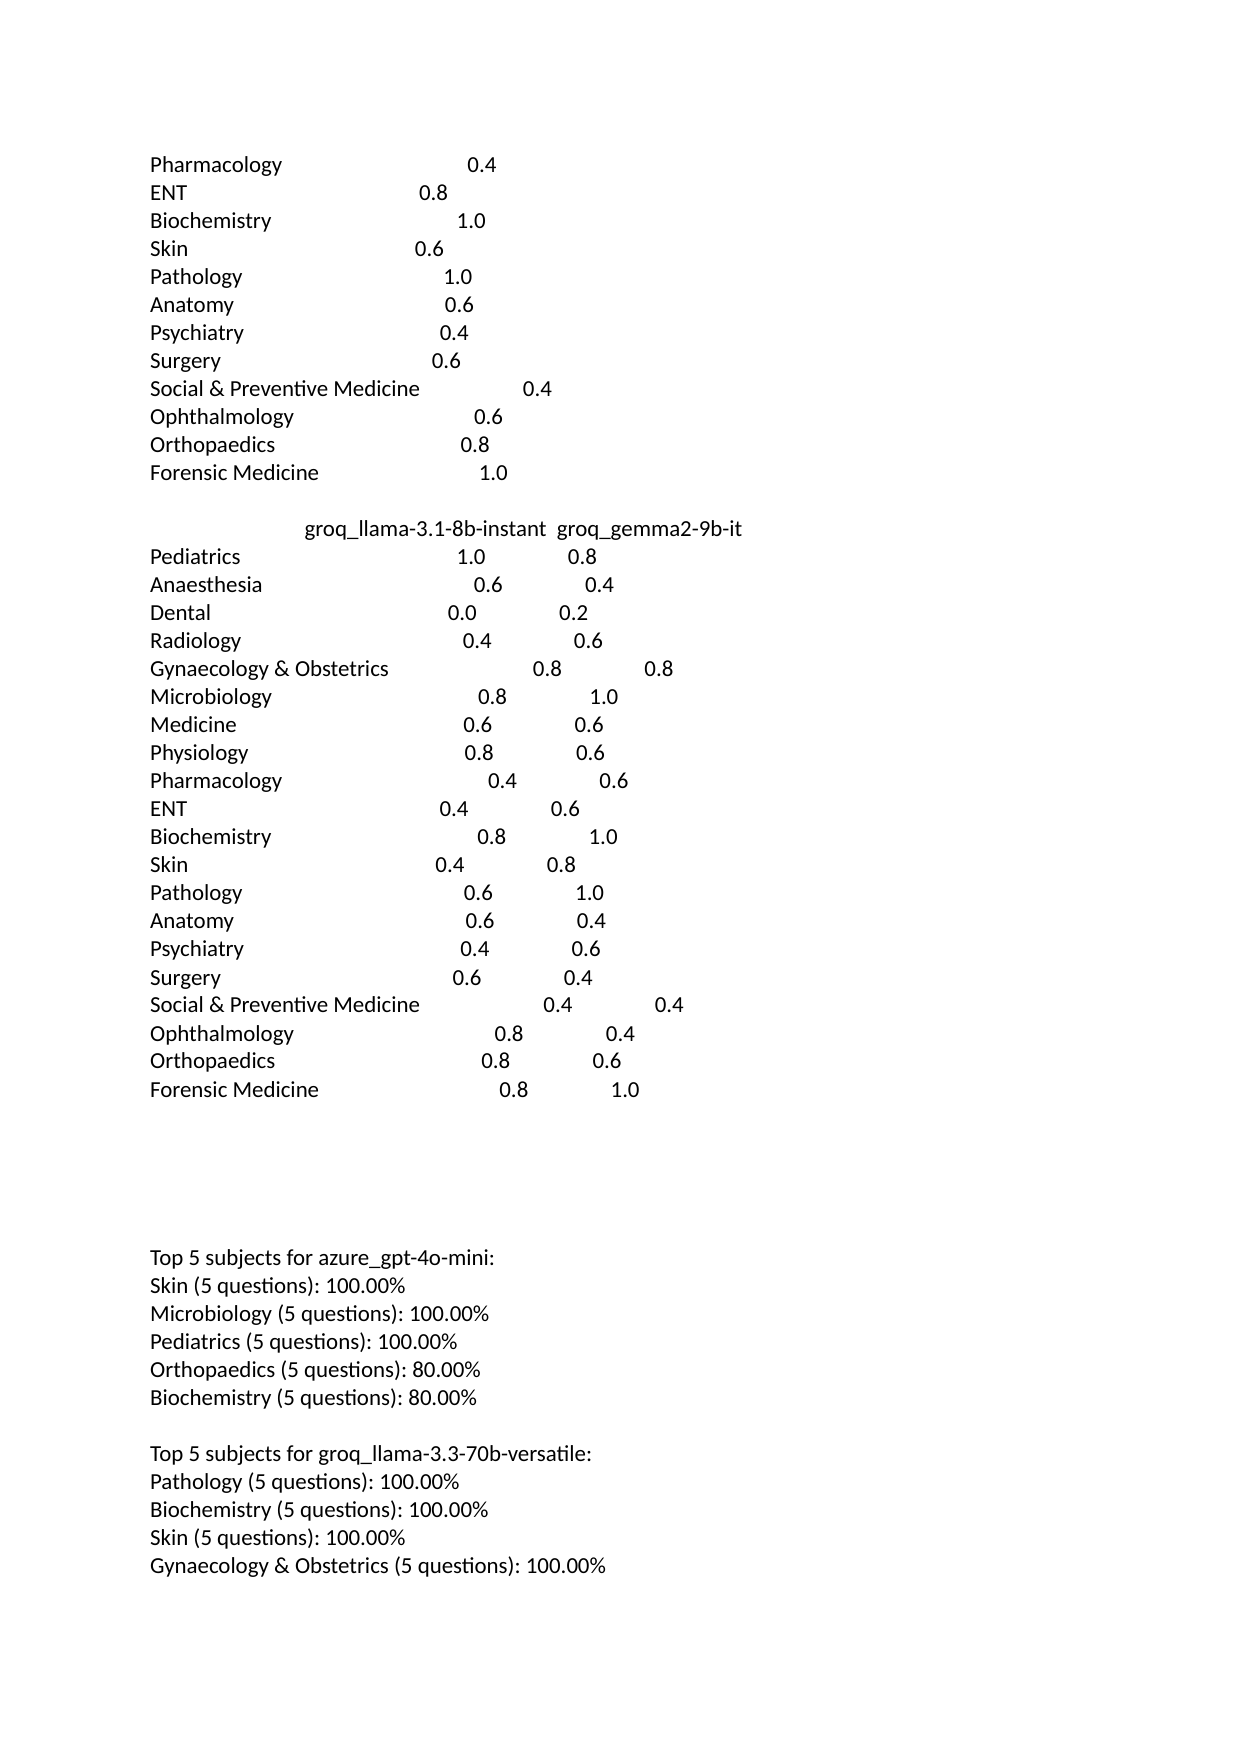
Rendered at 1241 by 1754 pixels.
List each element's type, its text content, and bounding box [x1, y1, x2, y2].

text Anatomy 0.6 [150, 290, 1090, 318]
text Top 5 subjects for groq_llama-3.3-70b-versatile: [150, 1439, 1090, 1467]
text Top 5 subjects for azure_gpt-4o-mini: [150, 1243, 1090, 1271]
text Dental 0.0 0.2 [150, 598, 1090, 626]
text Psychiatry 0.4 [150, 318, 1090, 346]
text Orthopaedics 0.8 [150, 430, 1090, 458]
text Surgery 0.6 [150, 346, 1090, 374]
text Ophthalmology 0.6 [150, 402, 1090, 430]
text Surgery 0.6 0.4 [150, 963, 1090, 991]
text Radiology 0.4 0.6 [150, 626, 1090, 654]
text Pharmacology 0.4 [150, 150, 1090, 178]
text ENT 0.4 0.6 [150, 794, 1090, 822]
text Microbiology 0.8 1.0 [150, 682, 1090, 710]
text Psychiatry 0.4 0.6 [150, 934, 1090, 963]
text Physiology 0.8 0.6 [150, 738, 1090, 766]
text Forensic Medicine 1.0 [150, 458, 1090, 486]
text Forensic Medicine 0.8 1.0 [150, 1075, 1090, 1103]
text Orthopaedics (5 questions): 80.00% [150, 1355, 1090, 1383]
text Ophthalmology 0.8 0.4 [150, 1019, 1090, 1047]
text Biochemistry (5 questions): 100.00% [150, 1495, 1090, 1523]
text Pediatrics (5 questions): 100.00% [150, 1327, 1090, 1355]
text Pathology 1.0 [150, 262, 1090, 290]
text Orthopaedics 0.8 0.6 [150, 1047, 1090, 1075]
text Skin (5 questions): 100.00% [150, 1271, 1090, 1299]
text Gynaecology & Obstetrics (5 questions): 100.00% [150, 1551, 1090, 1579]
text Pharmacology 0.4 0.6 [150, 766, 1090, 794]
text Skin 0.4 0.8 [150, 851, 1090, 878]
text Anatomy 0.6 0.4 [150, 907, 1090, 934]
text Biochemistry 0.8 1.0 [150, 822, 1090, 851]
text Skin (5 questions): 100.00% [150, 1523, 1090, 1551]
text ENT 0.8 [150, 178, 1090, 206]
text groq_llama-3.1-8b-instant groq_gemma2-9b-it [150, 514, 1090, 542]
text Biochemistry (5 questions): 80.00% [150, 1383, 1090, 1411]
text Medicine 0.6 0.6 [150, 710, 1090, 738]
text Social & Preventive Medicine 0.4 0.4 [150, 991, 1090, 1019]
text Pediatrics 1.0 0.8 [150, 542, 1090, 570]
text Anaesthesia 0.6 0.4 [150, 570, 1090, 598]
text Skin 0.6 [150, 234, 1090, 262]
text Gynaecology & Obstetrics 0.8 0.8 [150, 654, 1090, 682]
text Microbiology (5 questions): 100.00% [150, 1299, 1090, 1327]
text Pathology (5 questions): 100.00% [150, 1467, 1090, 1495]
text Social & Preventive Medicine 0.4 [150, 374, 1090, 402]
text Biochemistry 1.0 [150, 206, 1090, 234]
text Pathology 0.6 1.0 [150, 878, 1090, 907]
